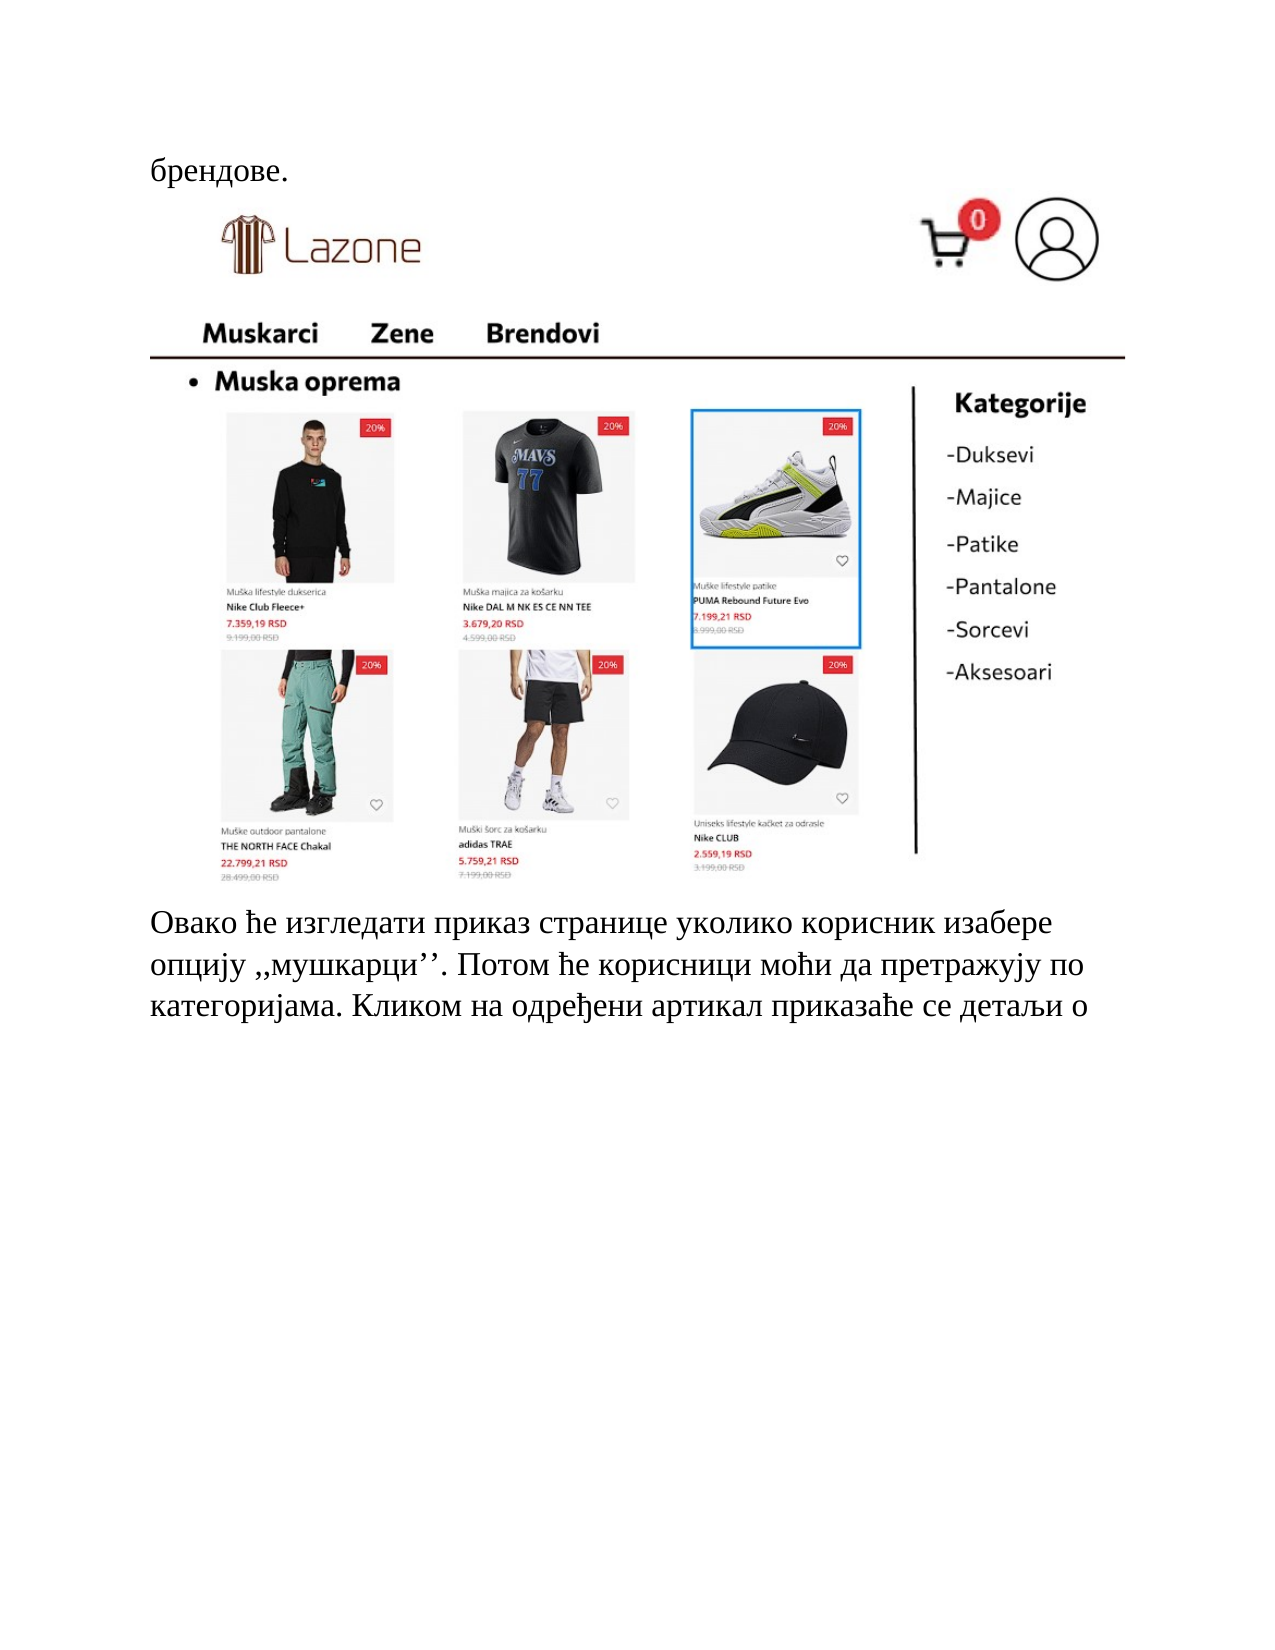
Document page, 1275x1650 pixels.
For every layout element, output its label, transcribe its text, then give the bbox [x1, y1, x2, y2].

text Овако ће изгледати приказ странице уколико корисник изабере опцију ,,мушкарци’’. Потом ће корисници моћи да претражују по категоријама. Кликом на одређени артикал приказаће се детаљи о истом. [150, 902, 1125, 1023]
text Након улоговања или регистрације корисници ће одлучити да ли ће претраживати мушке и женске артикле или ће претраживати брендове. [150, 150, 1125, 190]
picture [150, 188, 1125, 884]
